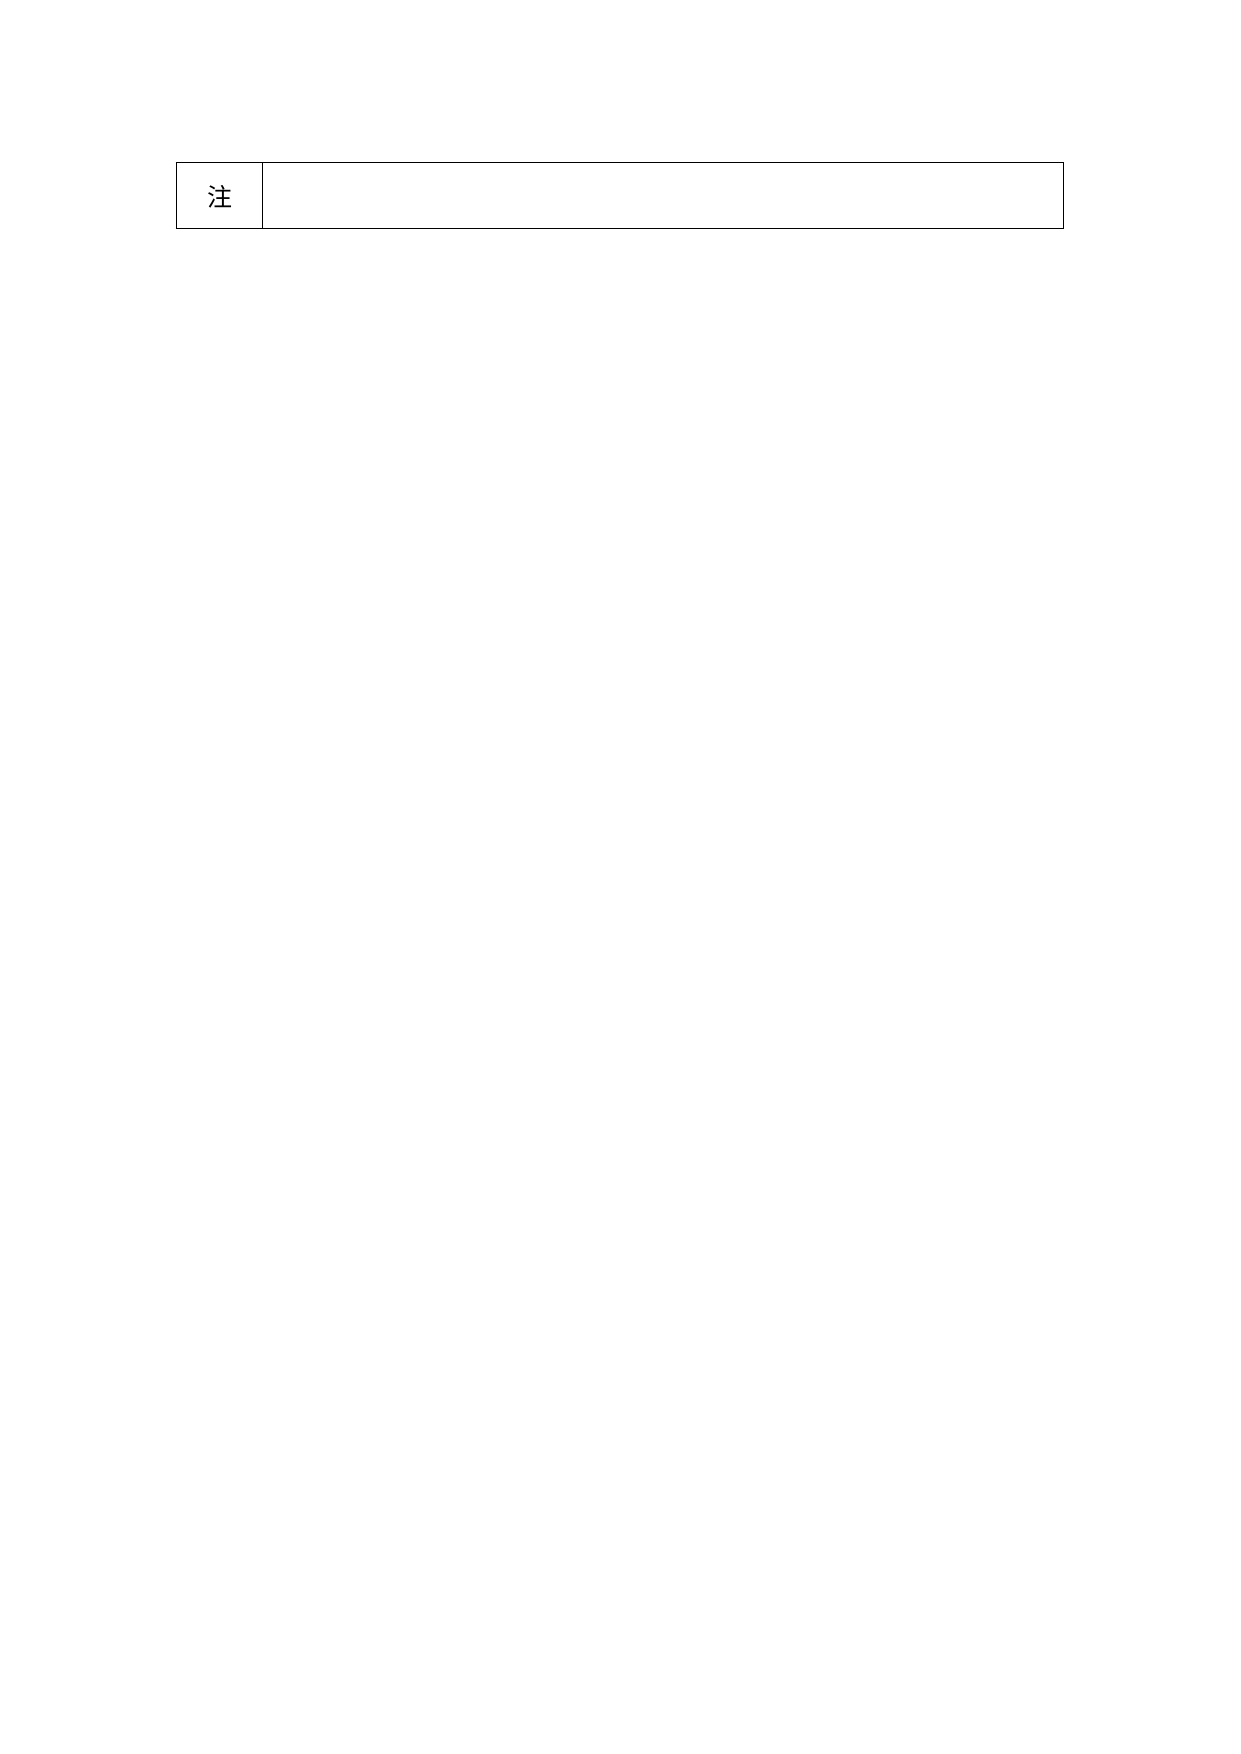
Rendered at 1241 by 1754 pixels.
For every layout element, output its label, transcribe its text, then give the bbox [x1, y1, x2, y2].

table_cell 备 注 [177, 163, 262, 228]
table_cell [263, 163, 1063, 228]
